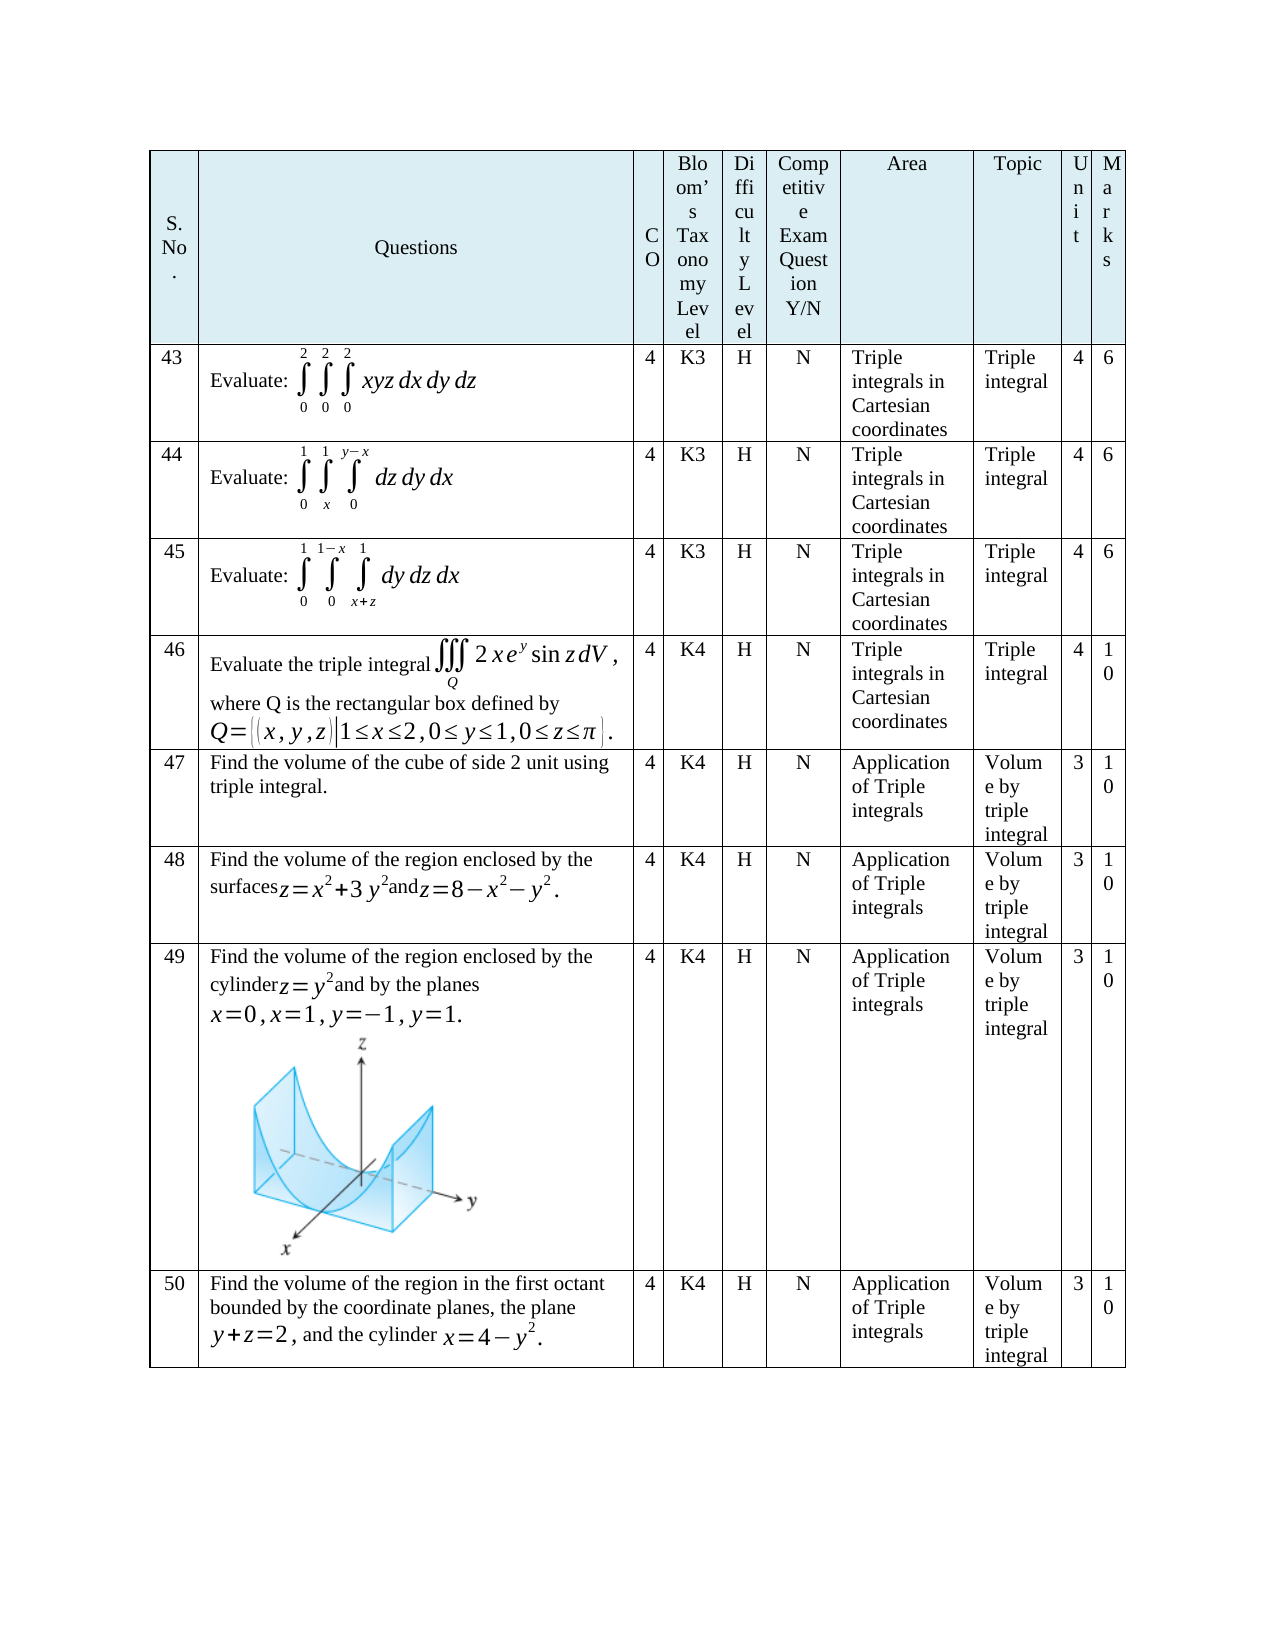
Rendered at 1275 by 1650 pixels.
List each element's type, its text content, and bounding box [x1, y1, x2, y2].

picture [209, 1030, 503, 1270]
table_cell H [723, 442, 766, 538]
table_cell 3 [1062, 944, 1091, 1269]
table_header Unit [1062, 151, 1091, 343]
table_cell 48 [151, 847, 198, 943]
table_cell Volume by triple integral [974, 944, 1061, 1269]
table_cell H [723, 750, 766, 846]
table_cell 4 [634, 750, 663, 846]
table_cell Triple integral [974, 442, 1061, 538]
table_cell Find the volume of the region enclosed by the surfacesand [199, 847, 633, 943]
table_cell H [723, 944, 766, 1269]
table_cell 44 [151, 442, 198, 538]
table_header Difficulty Level [723, 151, 766, 343]
table_cell 4 [634, 847, 663, 943]
table_cell 4 [634, 442, 663, 538]
table_cell Volume by triple integral [974, 750, 1061, 846]
table_cell 10 [1092, 750, 1125, 846]
table_cell K3 [664, 539, 722, 635]
table_cell Triple integral [974, 539, 1061, 635]
table_cell Triple integrals in Cartesian coordinates [841, 636, 973, 748]
table_cell 4 [1062, 636, 1091, 748]
table_cell Evaluate: [199, 345, 633, 441]
table_cell 4 [634, 944, 663, 1269]
table_cell 6 [1092, 345, 1125, 441]
table_cell Find the volume of the cube of side 2 unit using triple integral. [199, 750, 633, 846]
table_cell 43 [151, 345, 198, 441]
table_cell K4 [664, 944, 722, 1269]
table_cell N [767, 442, 840, 538]
table_cell Triple integrals in Cartesian coordinates [841, 442, 973, 538]
table_cell 10 [1092, 847, 1125, 943]
table_header Topic [974, 151, 1061, 343]
table_cell 4 [1062, 539, 1091, 635]
table_cell Find the volume of the region enclosed by the cylinderand by the planes [199, 944, 633, 1269]
table_cell 4 [1062, 442, 1091, 538]
table_cell Application of Triple integrals [841, 847, 973, 943]
table_cell 4 [1062, 345, 1091, 441]
table_header Area [841, 151, 973, 343]
table_header S. No. [151, 151, 198, 343]
table_cell Triple integral [974, 636, 1061, 748]
table_cell N [767, 847, 840, 943]
table_cell Application of Triple integrals [841, 1271, 973, 1367]
table_cell 10 [1092, 636, 1125, 748]
table_cell 4 [634, 636, 663, 748]
table_header Marks [1092, 151, 1125, 343]
table_cell N [767, 345, 840, 441]
table_cell K3 [664, 345, 722, 441]
table_cell Application of Triple integrals [841, 750, 973, 846]
table_cell Triple integral [974, 345, 1061, 441]
table_cell Triple integrals in Cartesian coordinates [841, 539, 973, 635]
table_cell 3 [1062, 750, 1091, 846]
table_header Bloom’s Taxonomy Level [664, 151, 722, 343]
table_cell K4 [664, 847, 722, 943]
table_cell 50 [151, 1271, 198, 1367]
table_cell 45 [151, 539, 198, 635]
table_cell 10 [1092, 944, 1125, 1269]
table_cell K3 [664, 442, 722, 538]
table_cell Volume by triple integral [974, 847, 1061, 943]
table_cell N [767, 750, 840, 846]
table_cell 4 [634, 345, 663, 441]
table_cell K4 [664, 636, 722, 748]
table_cell N [767, 636, 840, 748]
table_cell Volume by triple integral [974, 1271, 1061, 1367]
table_cell 47 [151, 750, 198, 846]
table_cell Evaluate: [199, 442, 633, 538]
table_cell 3 [1062, 847, 1091, 943]
table_cell 10 [1092, 1271, 1125, 1367]
table_cell N [767, 1271, 840, 1367]
table_cell K4 [664, 1271, 722, 1367]
table_cell N [767, 539, 840, 635]
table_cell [841, 345, 973, 441]
table_cell K4 [664, 750, 722, 846]
table_header CO [634, 151, 663, 343]
table_cell Application of Triple integrals [841, 944, 973, 1269]
table_cell H [723, 345, 766, 441]
table_cell N [767, 944, 840, 1269]
table_header Competitive Exam Question Y/N [767, 151, 840, 343]
table_cell 4 [634, 1271, 663, 1367]
table_cell 3 [1062, 1271, 1091, 1367]
table_cell H [723, 539, 766, 635]
table_cell H [723, 1271, 766, 1367]
table_cell 49 [151, 944, 198, 1269]
table_cell Evaluate the triple integral where Q is the rectangular box defined by [199, 636, 633, 748]
table_cell 6 [1092, 539, 1125, 635]
table_cell 6 [1092, 442, 1125, 538]
table_cell H [723, 636, 766, 748]
table_cell H [723, 847, 766, 943]
table_cell 4 [634, 539, 663, 635]
table_cell 46 [151, 636, 198, 748]
table_header Questions [199, 151, 633, 343]
table_cell Evaluate: [199, 539, 633, 635]
table_cell Find the volume of the region in the first octant bounded by the coordinate planes, the plane and the cylinder [199, 1271, 633, 1367]
